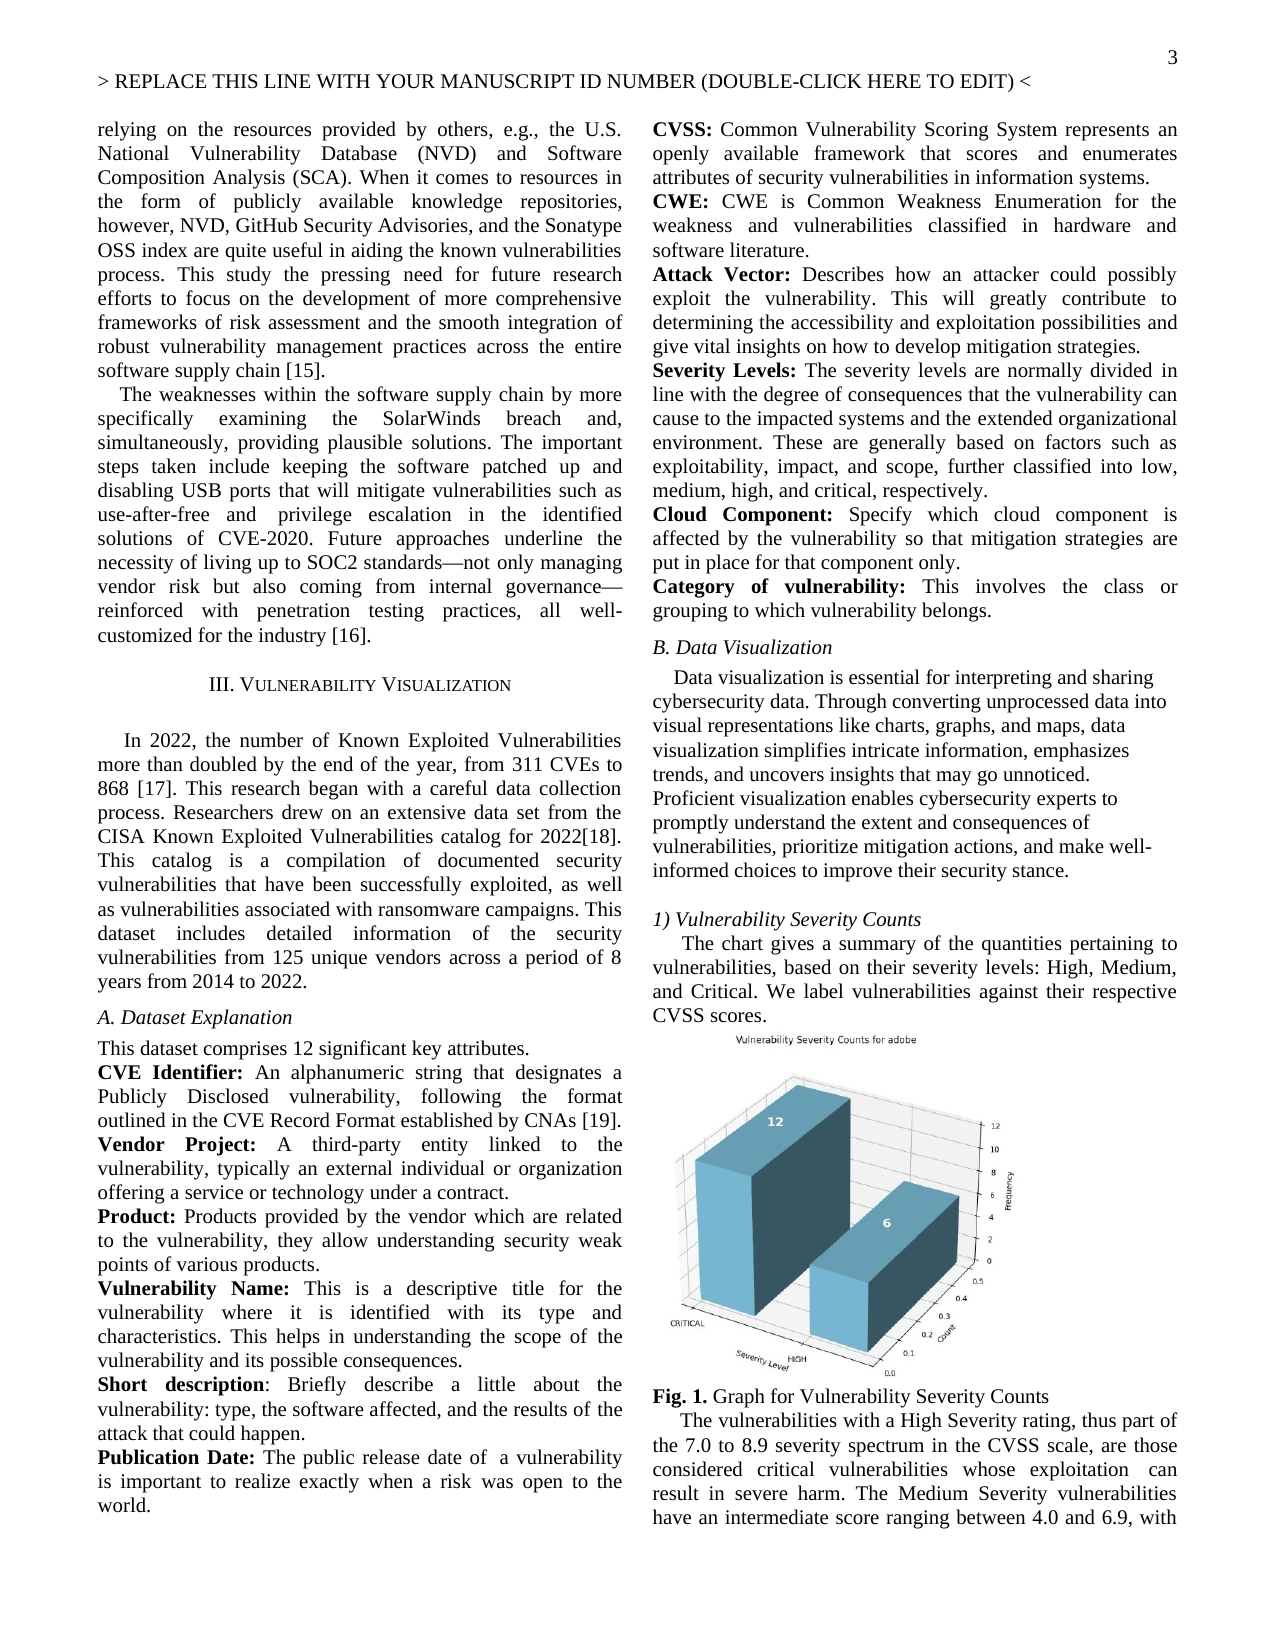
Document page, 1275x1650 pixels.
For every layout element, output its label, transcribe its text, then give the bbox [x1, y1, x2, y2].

subtitle III. Vulnerability Visualization [97, 672, 622, 696]
text The weaknesses within the software supply chain by more specifically examining the SolarWinds breach and, simultaneously, providing plausible solutions. The important steps taken include keeping the software patched up and disabling USB ports that will mitigate vulnerabilities such as use-after-free and privilege escalation in the identified solutions of CVE-2020. Future approaches underline the necessity of living up to SOC2 standards—not only managing vendor risk but also coming from internal governance—reinforced with penetration testing practices, all well-customized for the industry [16]. [97, 382, 622, 647]
text Short description: Briefly describe a little about the vulnerability: type, the software affected, and the results of the attack that could happen. [97, 1372, 622, 1444]
text Product: Products provided by the vendor which are related to the vulnerability, they allow understanding security weak points of various products. [97, 1204, 622, 1276]
subtitle B. Data Visualization [652, 635, 1177, 659]
picture [652, 1027, 1028, 1385]
text Vulnerability Name: This is a descriptive title for the vulnerability where it is identified with its type and characteristics. This helps in understanding the scope of the vulnerability and its possible consequences. [97, 1276, 622, 1372]
text Severity Levels: The severity levels are normally divided in line with the degree of consequences that the vulnerability can cause to the impacted systems and the extended organizational environment. These are generally based on factors such as exploitability, impact, and scope, further classified into low, medium, high, and critical, respectively. [652, 358, 1177, 502]
text Cloud Component: Specify which cloud component is affected by the vulnerability so that mitigation strategies are put in place for that component only. [652, 502, 1177, 574]
text CVSS: Common Vulnerability Scoring System represents an openly available framework that scores and enumerates attributes of security vulnerabilities in information systems. [652, 117, 1177, 189]
text Fig. 1. Graph for Vulnerability Severity Counts [652, 1384, 1177, 1408]
text This dataset comprises 12 significant key attributes. [97, 1036, 622, 1059]
text The chart gives a summary of the quantities pertaining to vulnerabilities, based on their severity levels: High, Medium, and Critical. We label vulnerabilities against their respective CVSS scores. [652, 931, 1177, 1027]
subtitle 1) Vulnerability Severity Counts [652, 907, 1177, 931]
text Vendor Project: A third-party entity linked to the vulnerability, typically an external individual or organization offering a service or technology under a contract. [97, 1132, 622, 1204]
text Attack Vector: Describes how an attacker could possibly exploit the vulnerability. This will greatly contribute to determining the accessibility and exploitation possibilities and give vital insights on how to develop mitigation strategies. [652, 262, 1177, 358]
text Category of vulnerability: This involves the class or grouping to which vulnerability belongs. [652, 574, 1177, 622]
text CVE Identifier: An alphanumeric string that designates a Publicly Disclosed vulnerability, following the format outlined in the CVE Record Format established by CNAs [19]. [97, 1059, 622, 1132]
text In 2022, the number of Known Exploited Vulnerabilities more than doubled by the end of the year, from 311 CVEs to 868 [17]. This research began with a careful data collection process. Researchers drew on an extensive data set from the CISA Known Exploited Vulnerabilities catalog for 2022[18]. This catalog is a compilation of documented security vulnerabilities that have been successfully exploited, as well as vulnerabilities associated with ransomware campaigns. This dataset includes detailed information of the security vulnerabilities from 125 unique vendors across a period of 8 years from 2014 to 2022. [97, 728, 622, 993]
subtitle A. Dataset Explanation [97, 1005, 622, 1029]
text Data visualization is essential for interpreting and sharing cybersecurity data. Through converting unprocessed data into visual representations like charts, graphs, and maps, data visualization simplifies intricate information, emphasizes trends, and uncovers insights that may go unnoticed. Proficient visualization enables cybersecurity experts to promptly understand the extent and consequences of vulnerabilities, prioritize mitigation actions, and make well-informed choices to improve their security stance. [652, 665, 1177, 882]
text CWE: CWE is Common Weakness Enumeration for the weakness and vulnerabilities classified in hardware and software literature. [652, 189, 1177, 262]
text Publication Date: The public release date of a vulnerability is important to realize exactly when a risk was open to the world. [97, 1444, 622, 1517]
